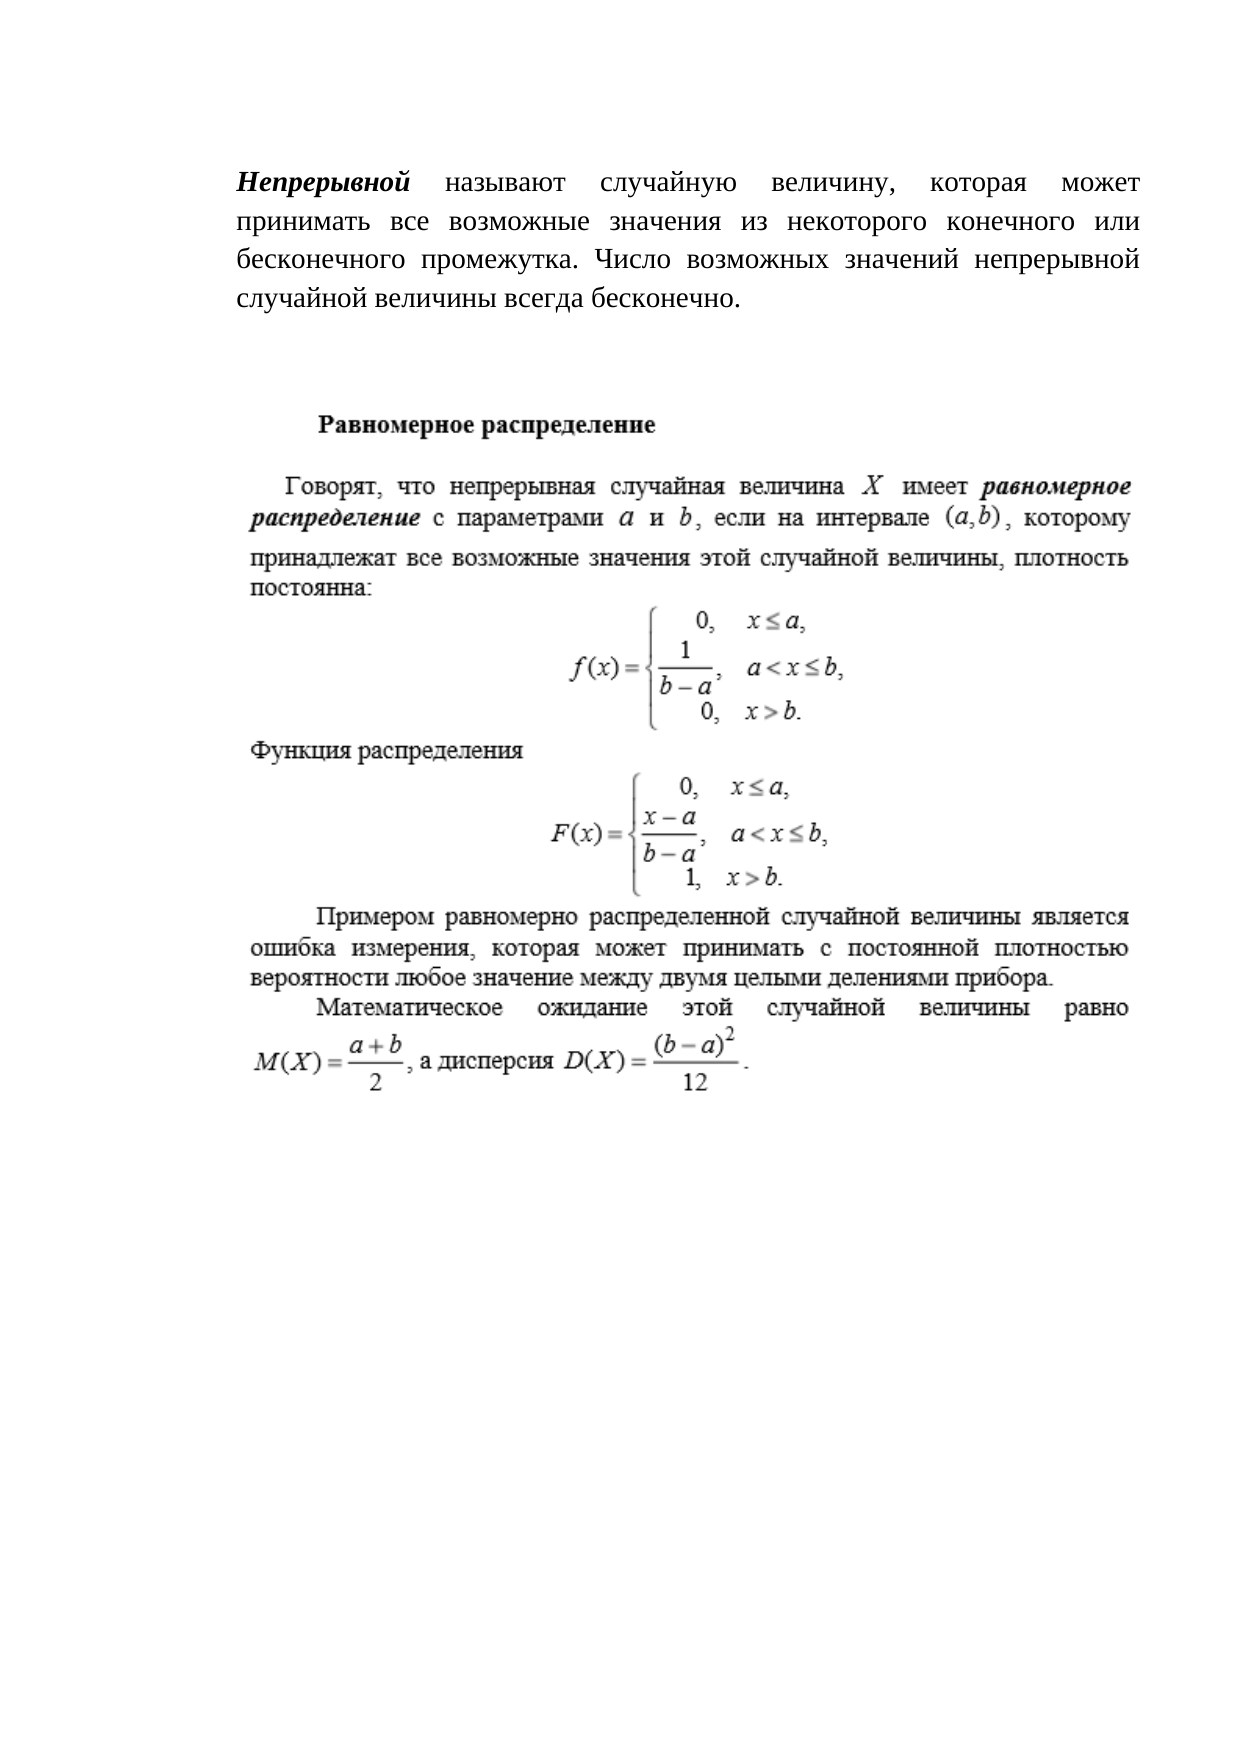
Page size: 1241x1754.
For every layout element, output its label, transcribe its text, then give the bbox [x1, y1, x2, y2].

text Непрерывной называют случайную величину, которая может принимать все возможные значения из некоторого конечного или бесконечного промежутка. Число возможных значений непрерывной случайной величины всегда бесконечно. [236, 164, 1141, 313]
